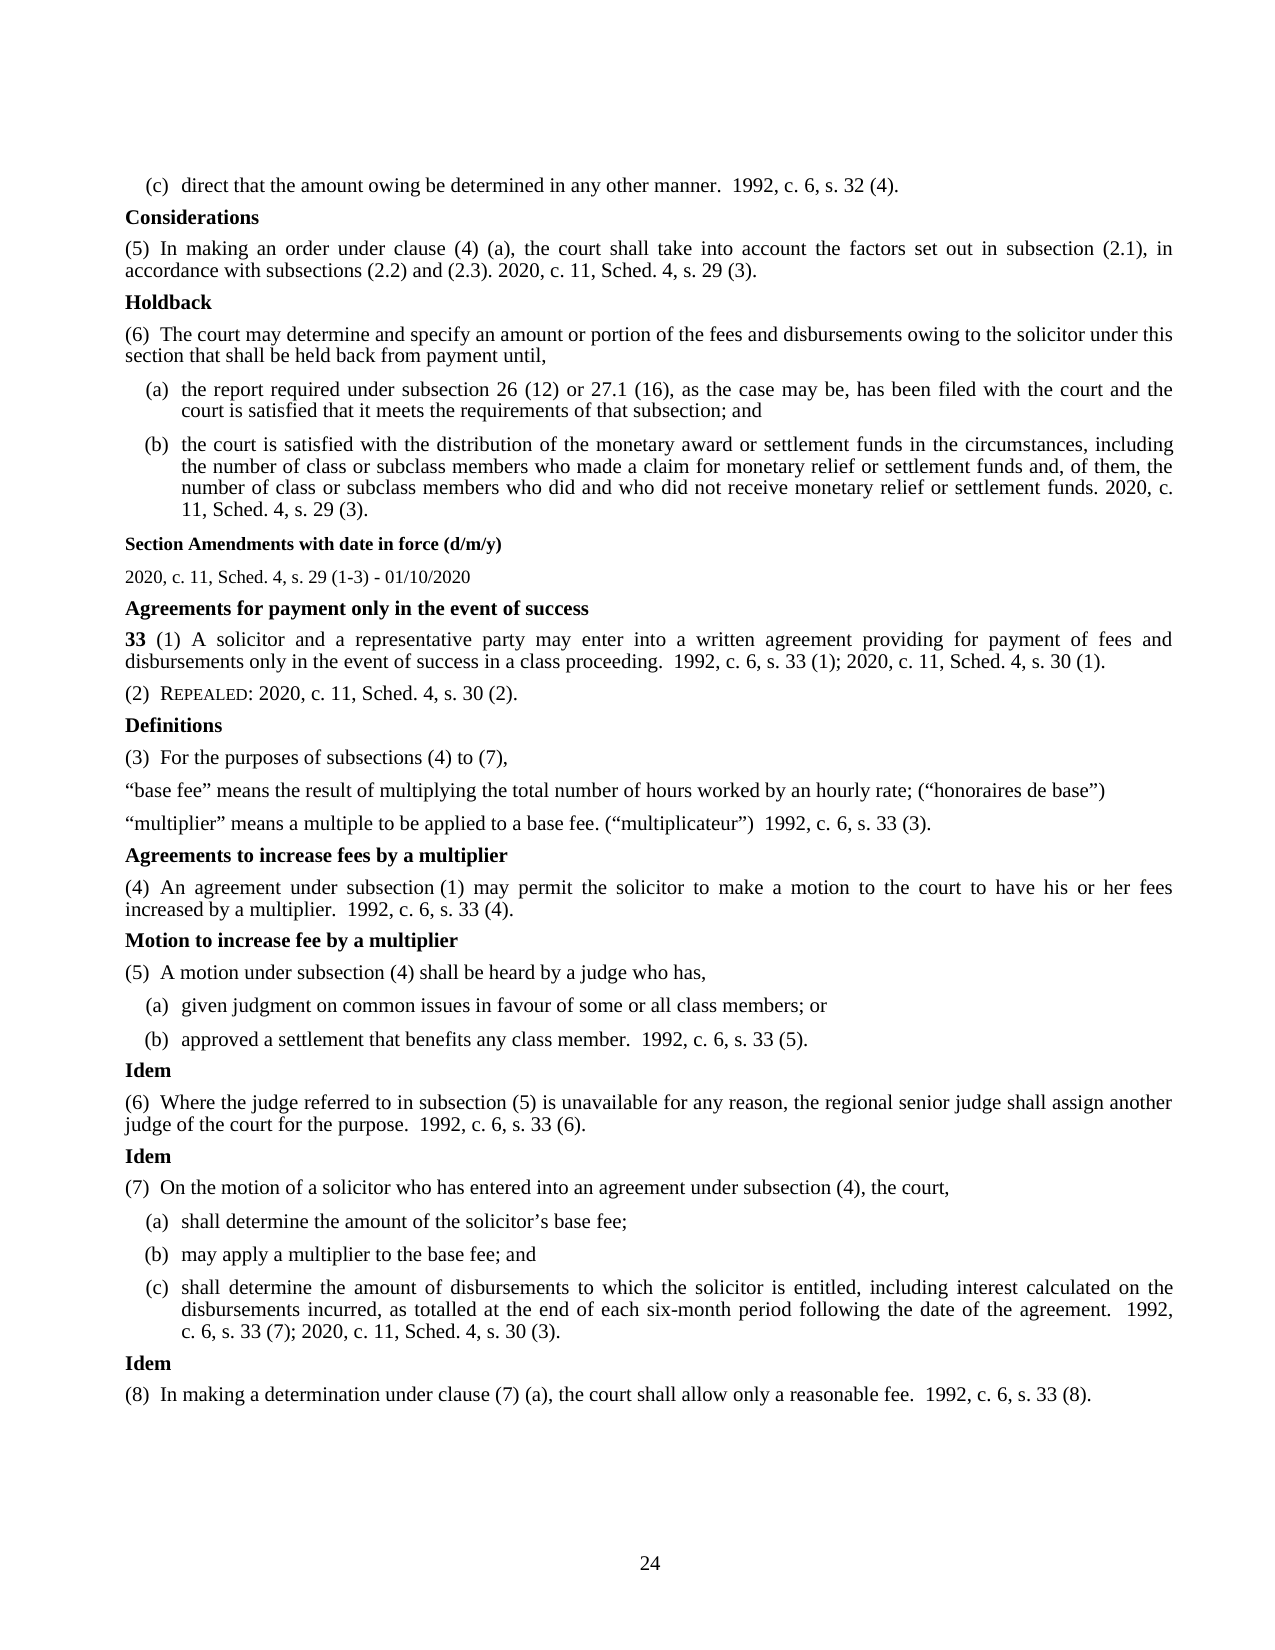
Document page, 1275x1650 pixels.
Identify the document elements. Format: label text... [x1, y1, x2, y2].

text (7) On the motion of a solicitor who has entered into an agreement under subsection (4), the court, [125, 1177, 1175, 1199]
text Idem [125, 1063, 1175, 1082]
text (2) Repealed: 2020, c. 11, Sched. 4, s. 30 (2). [125, 683, 1175, 705]
text Definitions [125, 717, 1175, 736]
text (b) the court is satisfied with the distribution of the monetary award or settlement funds in the circumstances, including the number of class or subclass members who made a claim for monetary relief or settlement funds and, of them, the number of class or subclass members who did and who did not receive monetary relief or settlement funds. 2020, c. 11, Sched. 4, s. 29 (3). [125, 434, 1175, 521]
text Section Amendments with date in force (d/m/y) [125, 532, 1175, 554]
text 2020, c. 11, Sched. 4, s. 29 (1-3) - 01/10/2020 [125, 566, 1175, 588]
text (a) given judgment on common issues in favour of some or all class members; or [125, 995, 1175, 1017]
text (4) An agreement under subsection (1) may permit the solicitor to make a motion to the court to have his or her fees increased by a multiplier. 1992, c. 6, s. 33 (4). [125, 877, 1175, 920]
text (6) The court may determine and specify an amount or portion of the fees and disbursements owing to the solicitor under this section that shall be held back from payment until, [125, 324, 1175, 367]
text Agreements for payment only in the event of success [125, 600, 1175, 619]
text (8) In making a determination under clause (7) (a), the court shall allow only a reasonable fee. 1992, c. 6, s. 33 (8). [125, 1384, 1175, 1406]
text Agreements to increase fees by a multiplier [125, 848, 1175, 866]
text “multiplier” means a multiple to be applied to a base fee. (“multiplicateur”) 1992, c. 6, s. 33 (3). [125, 813, 1175, 835]
text (a) shall determine the amount of the solicitor’s base fee; [125, 1211, 1175, 1232]
text “base fee” means the result of multiplying the total number of hours worked by an hourly rate; (“honoraires de base”) [125, 780, 1175, 802]
text (c) shall determine the amount of disbursements to which the solicitor is entitled, including interest calculated on the disbursements incurred, as totalled at the end of each six-month period following the date of the agreement. 1992, c. 6, s. 33 (7); 2020, c. 11, Sched. 4, s. 30 (3). [125, 1277, 1175, 1343]
text Motion to increase fee by a multiplier [125, 933, 1175, 952]
text Idem [125, 1148, 1175, 1167]
text (5) A motion under subsection (4) shall be heard by a judge who has, [125, 962, 1175, 984]
text 33 (1) A solicitor and a representative party may enter into a written agreement providing for payment of fees and disbursements only in the event of success in a class proceeding. 1992, c. 6, s. 33 (1); 2020, c. 11, Sched. 4, s. 30 (1). [125, 629, 1175, 673]
text (b) approved a settlement that benefits any class member. 1992, c. 6, s. 33 (5). [125, 1029, 1175, 1050]
text (b) may apply a multiplier to the base fee; and [125, 1244, 1175, 1266]
text Considerations [125, 209, 1175, 228]
text (3) For the purposes of subsections (4) to (7), [125, 747, 1175, 768]
text (6) Where the judge referred to in subsection (5) is unavailable for any reason, the regional senior judge shall assign another judge of the court for the purpose. 1992, c. 6, s. 33 (6). [125, 1092, 1175, 1136]
text Holdback [125, 294, 1175, 313]
text (a) the report required under subsection 26 (12) or 27.1 (16), as the case may be, has been filed with the court and the court is satisfied that it meets the requirements of that subsection; and [125, 379, 1175, 422]
text Idem [125, 1355, 1175, 1374]
text (c) direct that the amount owing be determined in any other manner. 1992, c. 6, s. 32 (4). [125, 175, 1175, 197]
text (5) In making an order under clause (4) (a), the court shall take into account the factors set out in subsection (2.1), in accordance with subsections (2.2) and (2.3). 2020, c. 11, Sched. 4, s. 29 (3). [125, 238, 1175, 282]
